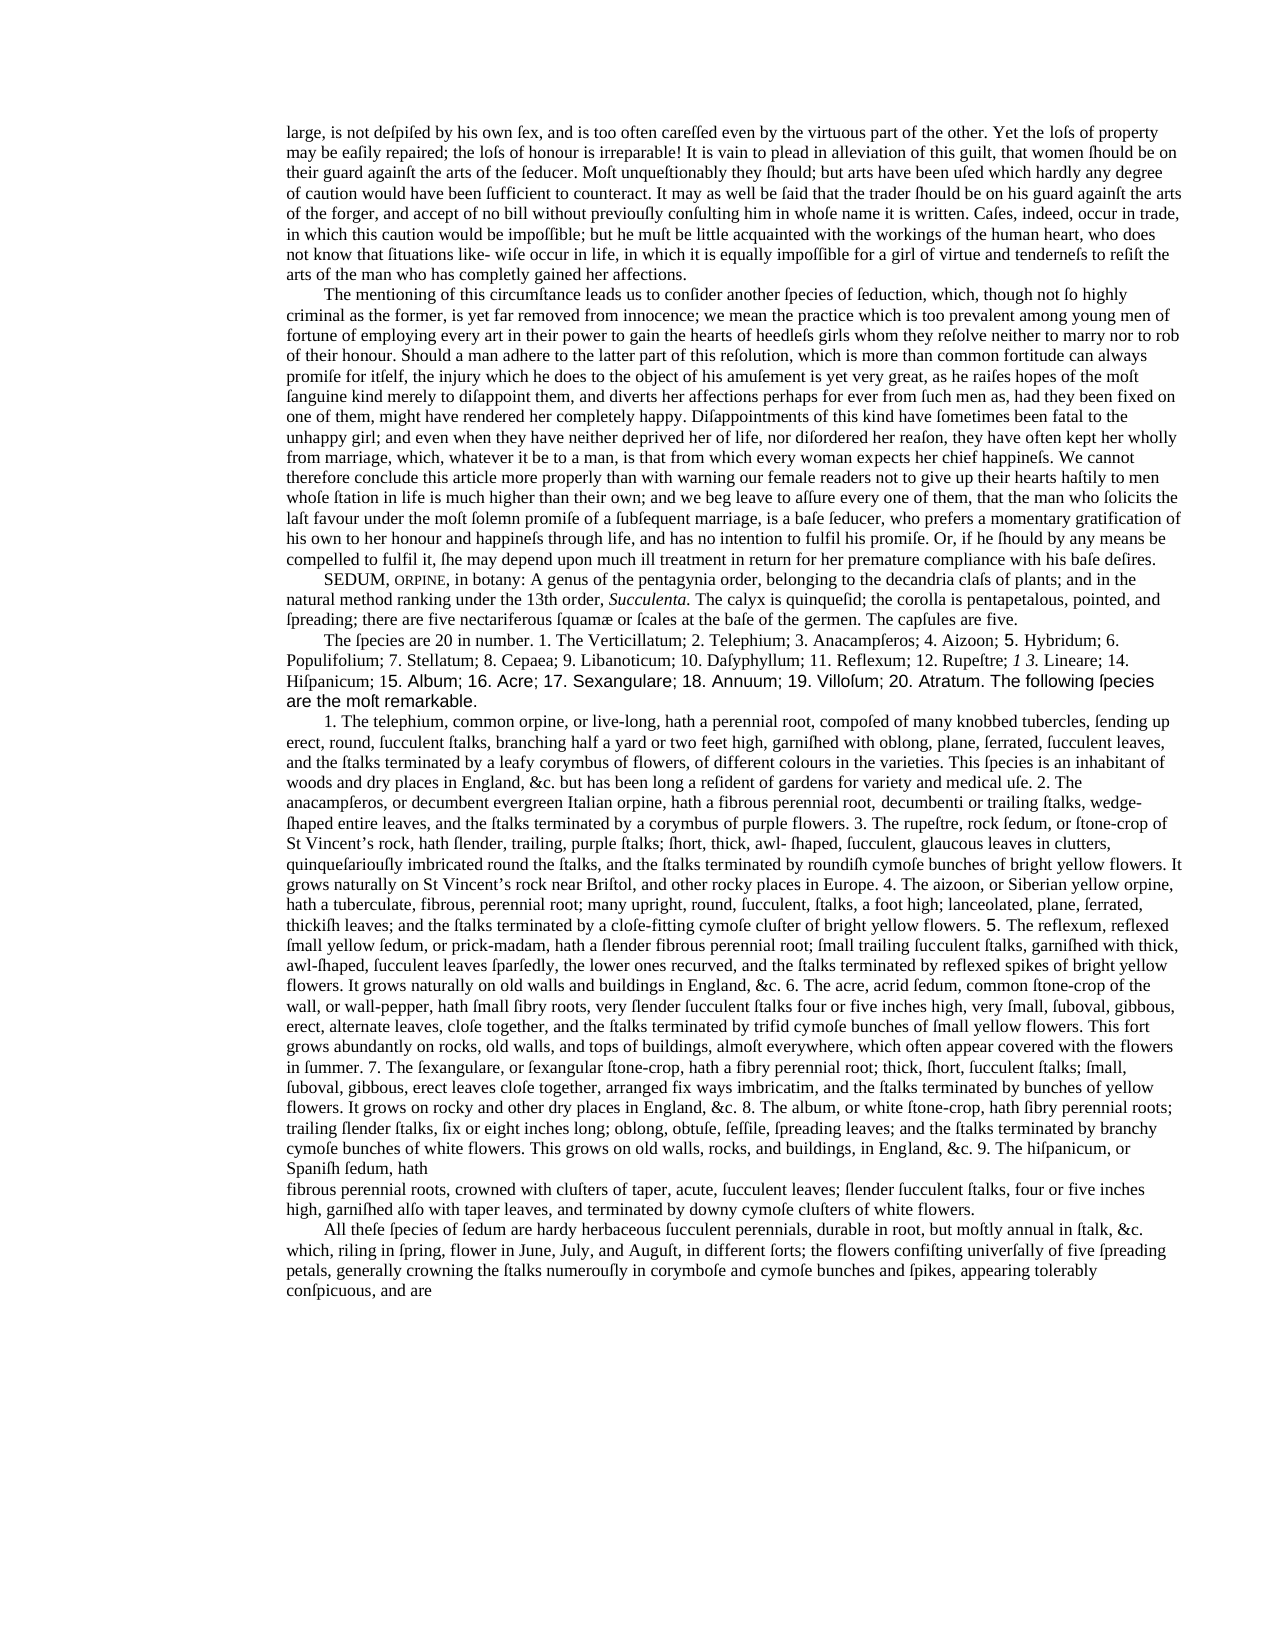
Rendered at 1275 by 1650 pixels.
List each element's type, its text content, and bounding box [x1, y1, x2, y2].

text fibrous perennial roots, crowned with cluſters of taper, acute, ſucculent leaves; ſlender ſucculent ſtalks, four or five inches high, garniſhed alſo with taper leaves, and terminated by downy cymoſe cluſters of white flowers. [286, 1178, 1183, 1219]
text SEDUM, orpine, in botany: A genus of the pentagynia order, belonging to the decandria claſs of plants; and in the natural method ranking under the 13th order, Succulenta. The calyx is quinqueſid; the corolla is pentapetalous, pointed, and ſpreading; there are five nectariferous ſquamæ or ſcales at the baſe of the germen. The capſules are five. [286, 569, 1183, 629]
text 1. The telephium, common orpine, or live-long, hath a perennial root, compoſed of many knobbed tubercles, ſending up erect, round, ſucculent ſtalks, branching half a yard or two feet high, garniſhed with oblong, plane, ſerrated, ſucculent leaves, and the ſtalks terminated by a leafy corymbus of flowers, of different colours in the varieties. This ſpecies is an inhabitant of woods and dry places in England, &c. but has been long a reſident of gardens for variety and medical uſe. 2. The anacampſeros, or decumbent evergreen Italian orpine, hath a fibrous perennial root, decumbenti or trailing ſtalks, wedge-ſhaped entire leaves, and the ſtalks terminated by a corymbus of purple flowers. 3. The rupeſtre, rock ſedum, or ſtone-crop of St Vincent’s rock, hath ſlender, trailing, purple ſtalks; ſhort, thick, awl- ſhaped, ſucculent, glaucous leaves in clutters, quinqueſariouſly imbricated round the ſtalks, and the ſtalks terminated by roundiſh cymoſe bunches of bright yellow flowers. It grows naturally on St Vincent’s rock near Briſtol, and other rocky places in Europe. 4. The aizoon, or Siberian yellow orpine, hath a tuberculate, fibrous, perennial root; many upright, round, ſucculent, ſtalks, a foot high; lanceolated, plane, ſerrated, thickiſh leaves; and the ſtalks terminated by a cloſe-fitting cymoſe cluſter of bright yellow flowers. 5. The reflexum, reflexed ſmall yellow ſedum, or prick-madam, hath a ſlender fibrous perennial root; ſmall trailing ſucculent ſtalks, garniſhed with thick, awl-ſhaped, ſucculent leaves ſparſedly, the lower ones recurved, and the ſtalks terminated by reflexed spikes of bright yellow flowers. It grows naturally on old walls and buildings in England, &c. 6. The acre, acrid ſedum, common ſtone-crop of the wall, or wall-pepper, hath ſmall ſibry roots, very ſlender ſucculent ſtalks four or five inches high, very ſmall, ſuboval, gibbous, erect, alternate leaves, cloſe together, and the ſtalks terminated by trifid cymoſe bunches of ſmall yellow flowers. This fort grows abundantly on rocks, old walls, and tops of buildings, almoſt everywhere, which often appear covered with the flowers in ſummer. 7. The ſexangulare, or ſexangular ſtone-crop, hath a fibry perennial root; thick, ſhort, ſucculent ſtalks; ſmall, ſuboval, gibbous, erect leaves cloſe together, arranged fix ways imbricatim, and the ſtalks terminated by bunches of yellow flowers. It grows on rocky and other dry places in England, &c. 8. The album, or white ſtone-crop, hath ſibry perennial roots; trailing ſlender ſtalks, ſix or eight inches long; oblong, obtuſe, ſeſſile, ſpreading leaves; and the ſtalks terminated by branchy cymoſe bunches of white flowers. This grows on old walls, rocks, and buildings, in England, &c. 9. The hiſpanicum, or Spaniſh ſedum, hath [286, 711, 1183, 1178]
text The mentioning of this circumſtance leads us to conſider another ſpecies of ſeduction, which, though not ſo highly criminal as the former, is yet far removed from innocence; we mean the practice which is too prevalent among young men of fortune of employing every art in their power to gain the hearts of heedleſs girls whom they reſolve neither to marry nor to rob of their honour. Should a man adhere to the latter part of this reſolution, which is more than common fortitude can always promiſe for itſelf, the injury which he does to the object of his amuſement is yet very great, as he raiſes hopes of the moſt ſanguine kind merely to diſappoint them, and diverts her affections perhaps for ever from ſuch men as, had they been fixed on one of them, might have rendered her completely happy. Diſappointments of this kind have ſometimes been fatal to the unhappy girl; and even when they have neither deprived her of life, nor diſordered her reaſon, they have often kept her wholly from marriage, which, whatever it be to a man, is that from which every woman expects her chief happineſs. We cannot therefore conclude this article more properly than with warning our female readers not to give up their hearts haſtily to men whoſe ſtation in life is much higher than their own; and we beg leave to aſſure every one of them, that the man who ſolicits the laſt favour under the moſt ſolemn promiſe of a ſubſequent marriage, is a baſe ſeducer, who prefers a momentary gratification of his own to her honour and happineſs through life, and has no intention to fulfil his promiſe. Or, if he ſhould by any means be compelled to fulfil it, ſhe may depend upon much ill treatment in return for her premature compliance with his baſe deſires. [286, 284, 1183, 569]
text All theſe ſpecies of ſedum are hardy herbaceous ſucculent perennials, durable in root, but moſtly annual in ſtalk, &c. which, riling in ſpring, flower in June, July, and Auguſt, in different ſorts; the flowers confiſting univerſally of five ſpreading petals, generally crowning the ſtalks numerouſly in corymboſe and cymoſe bunches and ſpikes, appearing tolerably conſpicuous, and are [286, 1219, 1183, 1300]
text large, is not deſpiſed by his own ſex, and is too often careſſed even by the virtuous part of the other. Yet the loſs of property may be eaſily repaired; the loſs of honour is irreparable! It is vain to plead in alleviation of this guilt, that women ſhould be on their guard againſt the arts of the ſeducer. Moſt unqueſtionably they ſhould; but arts have been uſed which hardly any degree of caution would have been ſufficient to counteract. It may as well be ſaid that the trader ſhould be on his guard againſt the arts of the forger, and accept of no bill without previouſly conſulting him in whoſe name it is written. Caſes, indeed, occur in trade, in which this caution would be impoſſible; but he muſt be little acquainted with the workings of the human heart, who does not know that ſituations like- wiſe occur in life, in which it is equally impoſſible for a girl of virtue and tenderneſs to reſiſt the arts of the man who has completly gained her affections. [286, 122, 1183, 284]
text The ſpecies are 20 in number. 1. The Verticillatum; 2. Telephium; 3. Anacampſeros; 4. Aizoon; 5. Hybridum; 6. Populifolium; 7. Stellatum; 8. Cepaea; 9. Libanoticum; 10. Daſyphyllum; 11. Reflexum; 12. Rupeſtre; 1 3. Lineare; 14. Hiſpanicum; 15. Album; 16. Acre; 17. Sexangulare; 18. Annuum; 19. Villoſum; 20. Atratum. The following ſpecies are the moſt remarkable. [286, 629, 1183, 711]
